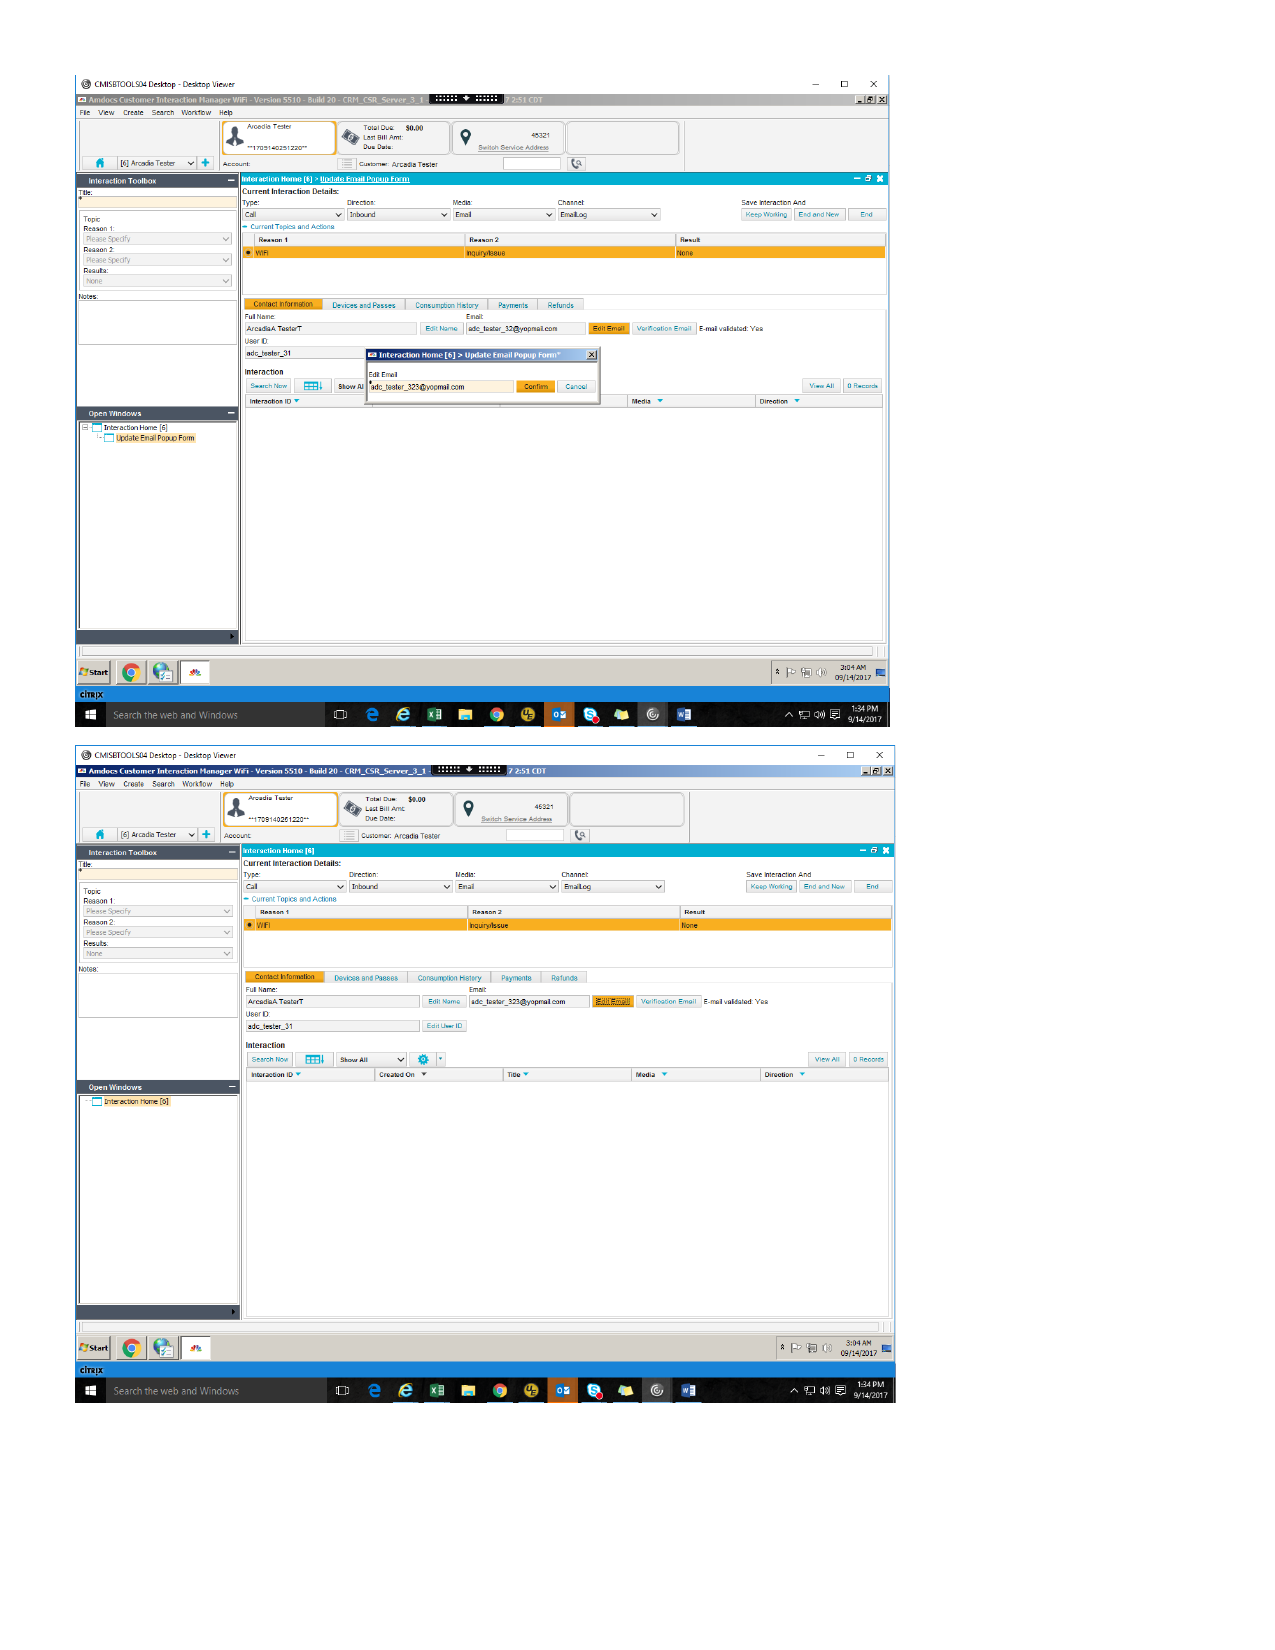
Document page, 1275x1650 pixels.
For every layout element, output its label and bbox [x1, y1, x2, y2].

picture [75, 75, 890, 727]
picture [75, 745, 896, 1403]
